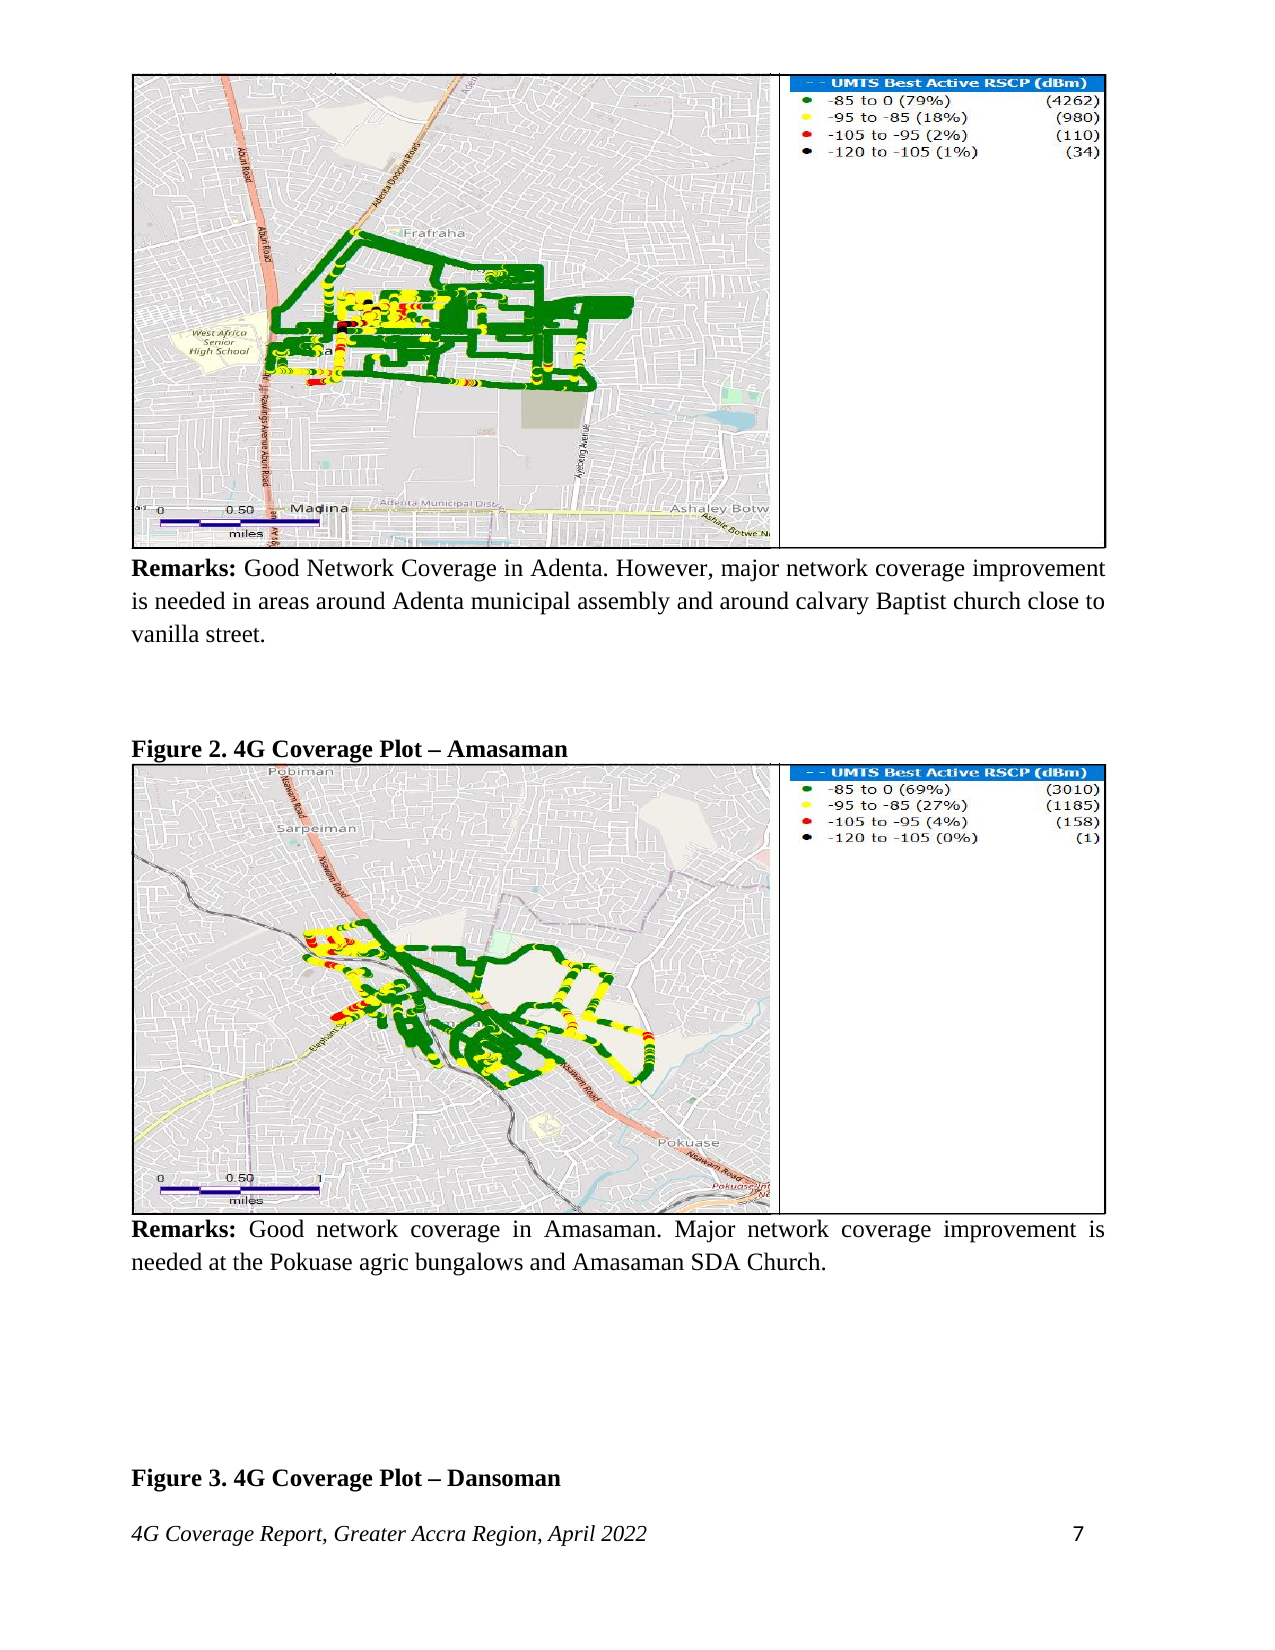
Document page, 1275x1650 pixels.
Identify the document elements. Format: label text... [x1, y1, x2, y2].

text Remarks: Good network coverage in Amasaman. Major network coverage improvement is needed at the Pokuase agric bungalows and Amasaman SDA Church. [131, 1215, 1106, 1276]
picture [131, 73, 1107, 549]
picture [131, 763, 1107, 1215]
text Remarks: Good Network Coverage in Adenta. However, major network coverage improvement is needed in areas around Adenta municipal assembly and around calvary Baptist church close to vanilla street. [131, 553, 1106, 648]
